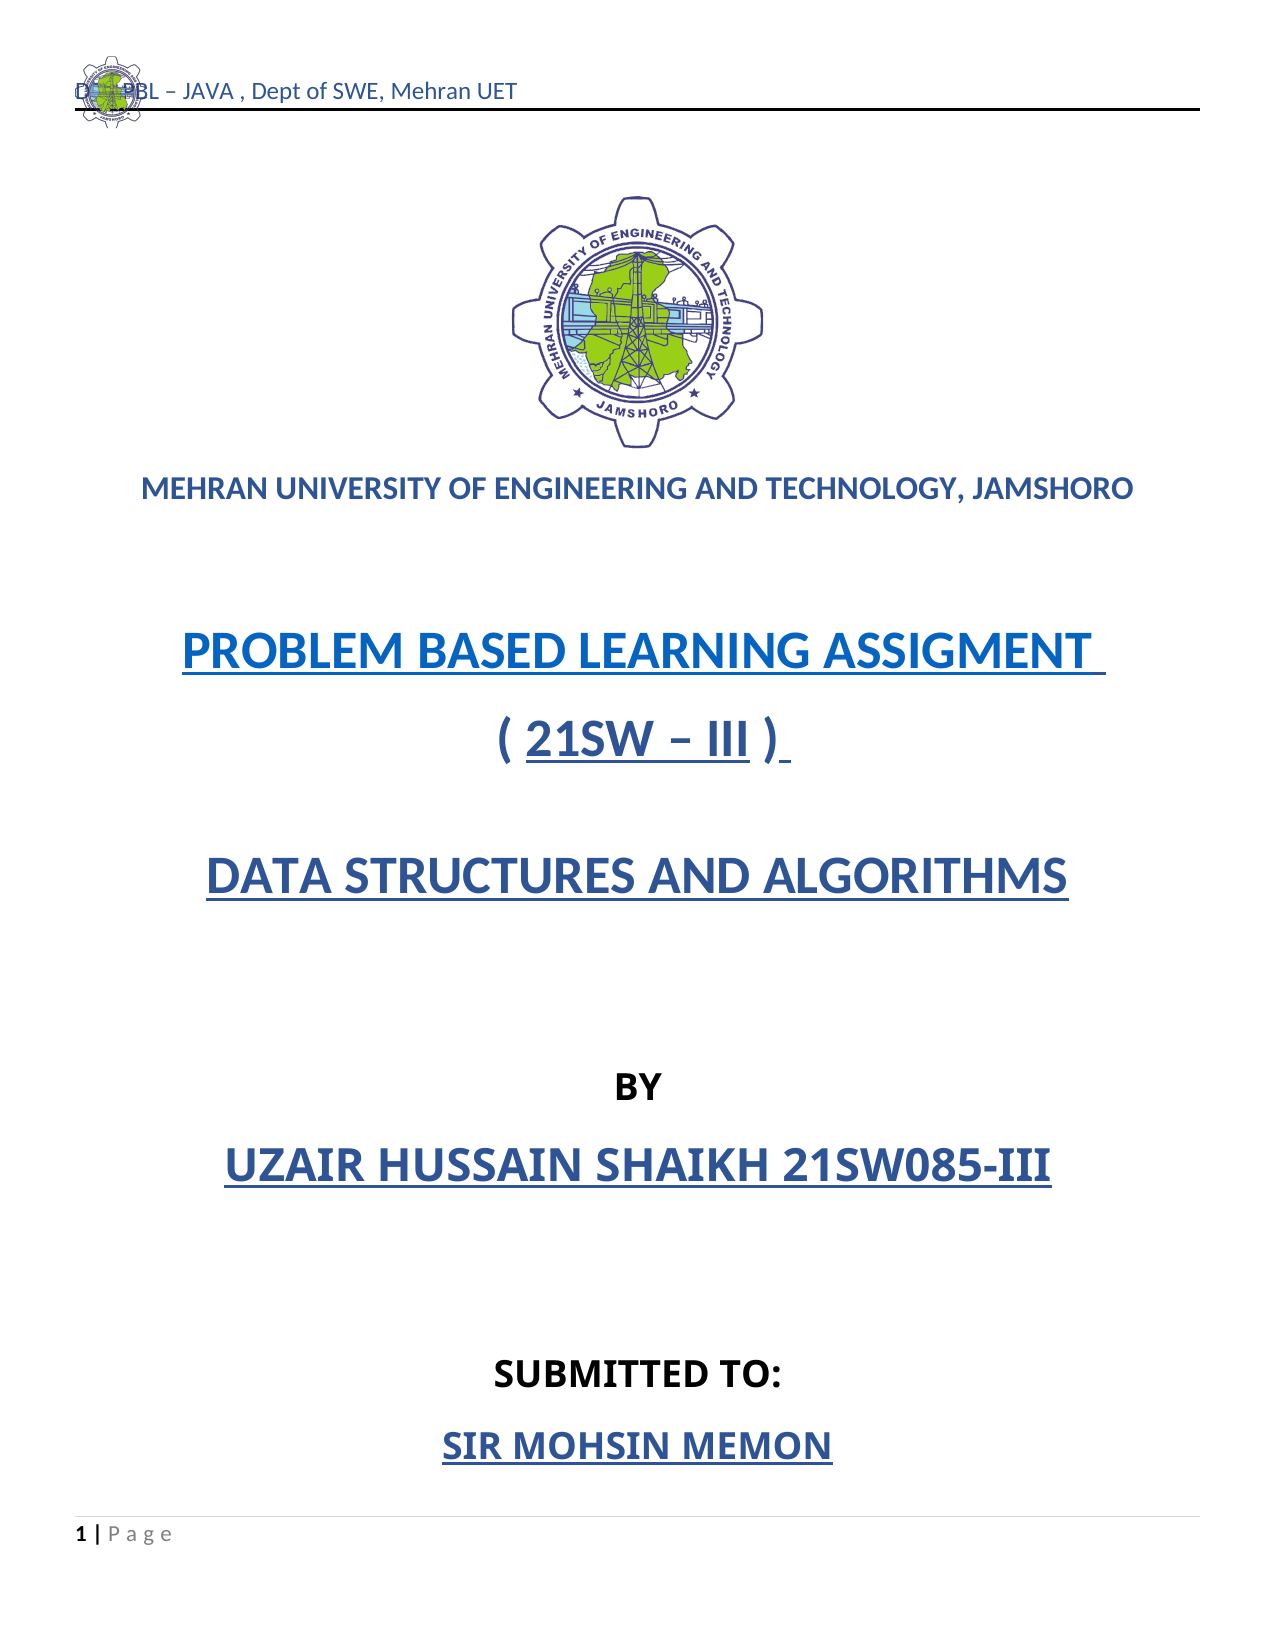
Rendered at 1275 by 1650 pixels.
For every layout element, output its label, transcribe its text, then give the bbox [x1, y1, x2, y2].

text UZAIR HUSSAIN SHAIKH 21SW085-III [75, 1132, 1200, 1195]
picture [511, 196, 764, 449]
text ( 21SW – III ) [75, 704, 1200, 770]
picture [75, 56, 147, 129]
text DATA STRUCTURES AND ALGORITHMS [75, 841, 1200, 907]
text MEHRAN UNIVERSITY OF ENGINEERING AND TECHNOLOGY, JAMSHORO [75, 467, 1200, 508]
text SUBMITTED TO: [75, 1347, 1200, 1398]
text SIR MOHSIN MEMON [75, 1419, 1200, 1470]
text PROBLEM BASED LEARNING ASSIGMENT [75, 616, 1200, 682]
text BY [75, 1061, 1200, 1112]
